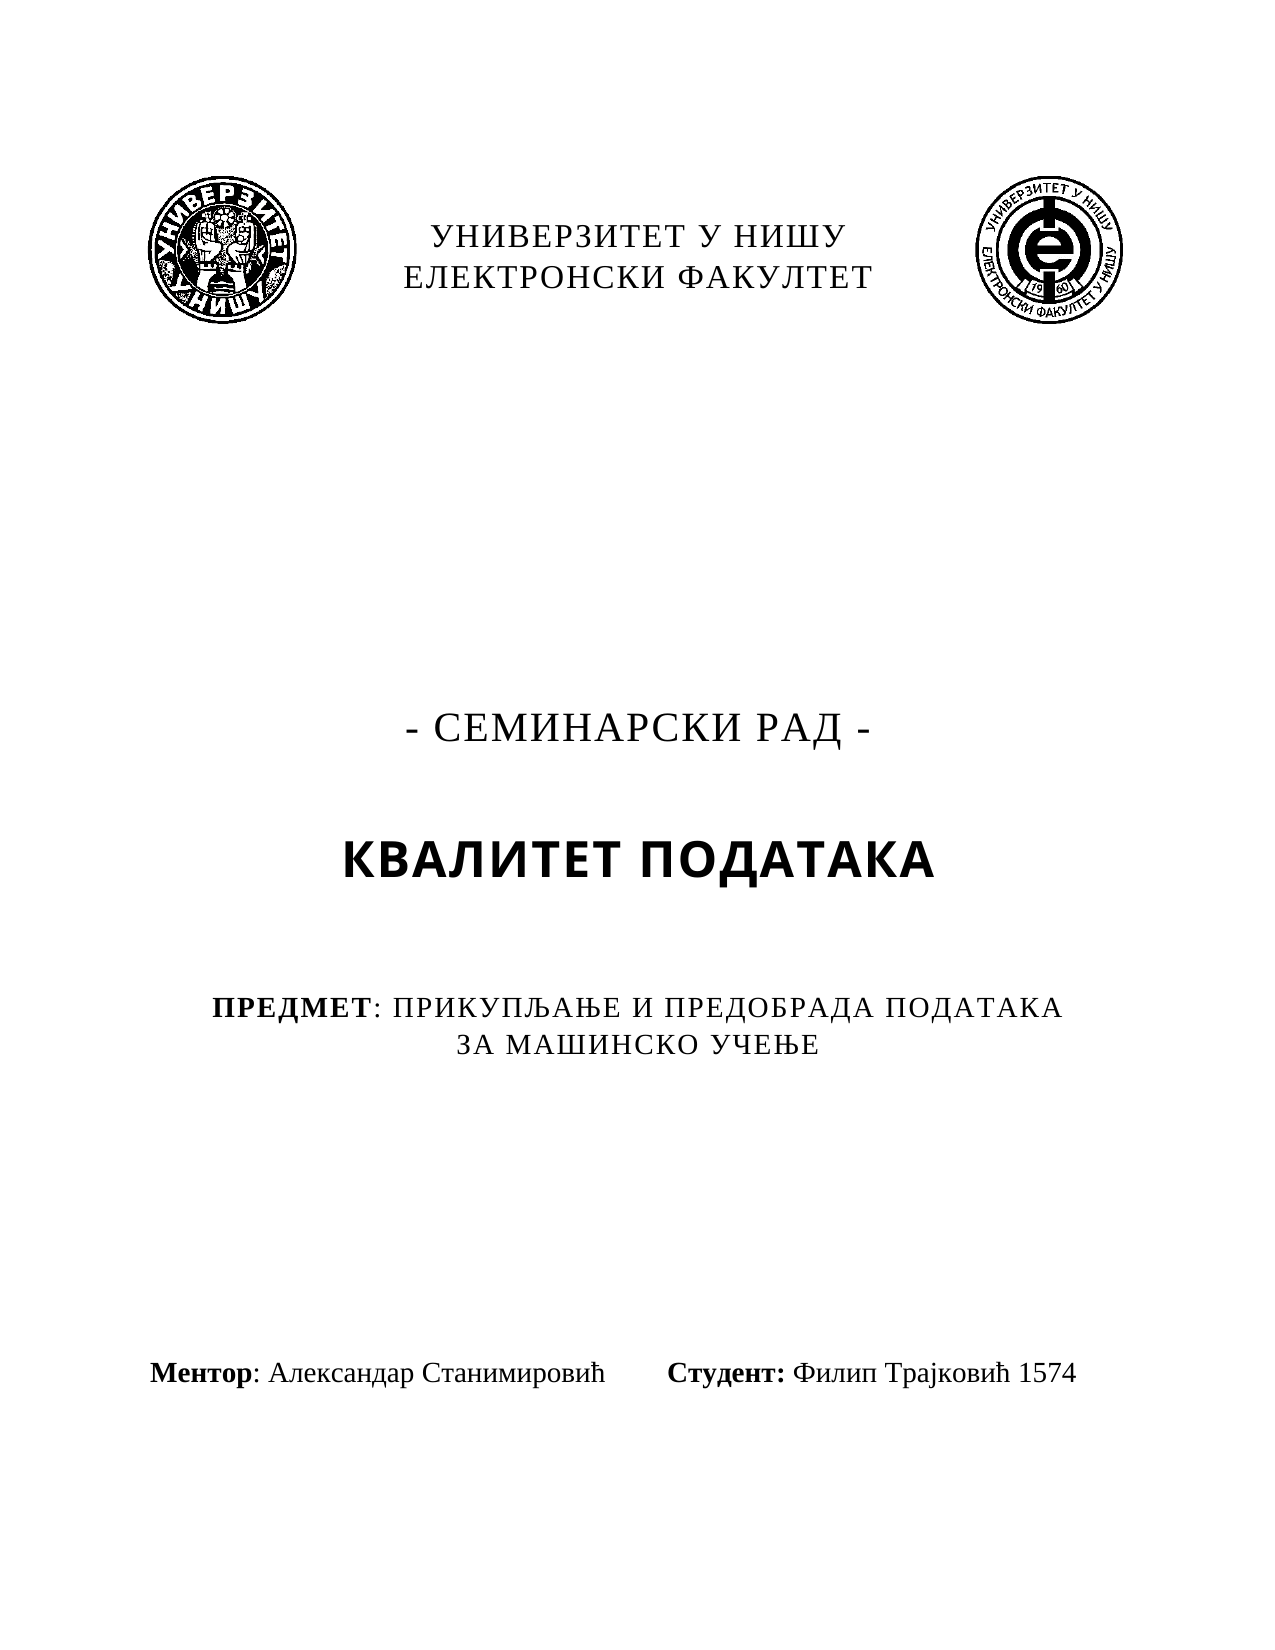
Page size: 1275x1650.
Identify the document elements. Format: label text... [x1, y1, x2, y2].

text - семинарски рад - [150, 703, 1125, 751]
text КВАЛИТЕТ ПОДАТАКА [150, 824, 1125, 892]
text ПРЕДМЕТ: Прикупљање и предобрада података [150, 991, 1125, 1024]
text Електронски факултет [297, 258, 975, 296]
text за машинско учење [150, 1027, 1125, 1060]
picture [975, 176, 1123, 324]
text Ментор: Александар Станимировић Студент: Филип Трајковић 1574 [150, 1355, 1125, 1388]
text Универзитет у нишу [297, 216, 975, 255]
picture [147, 176, 297, 324]
